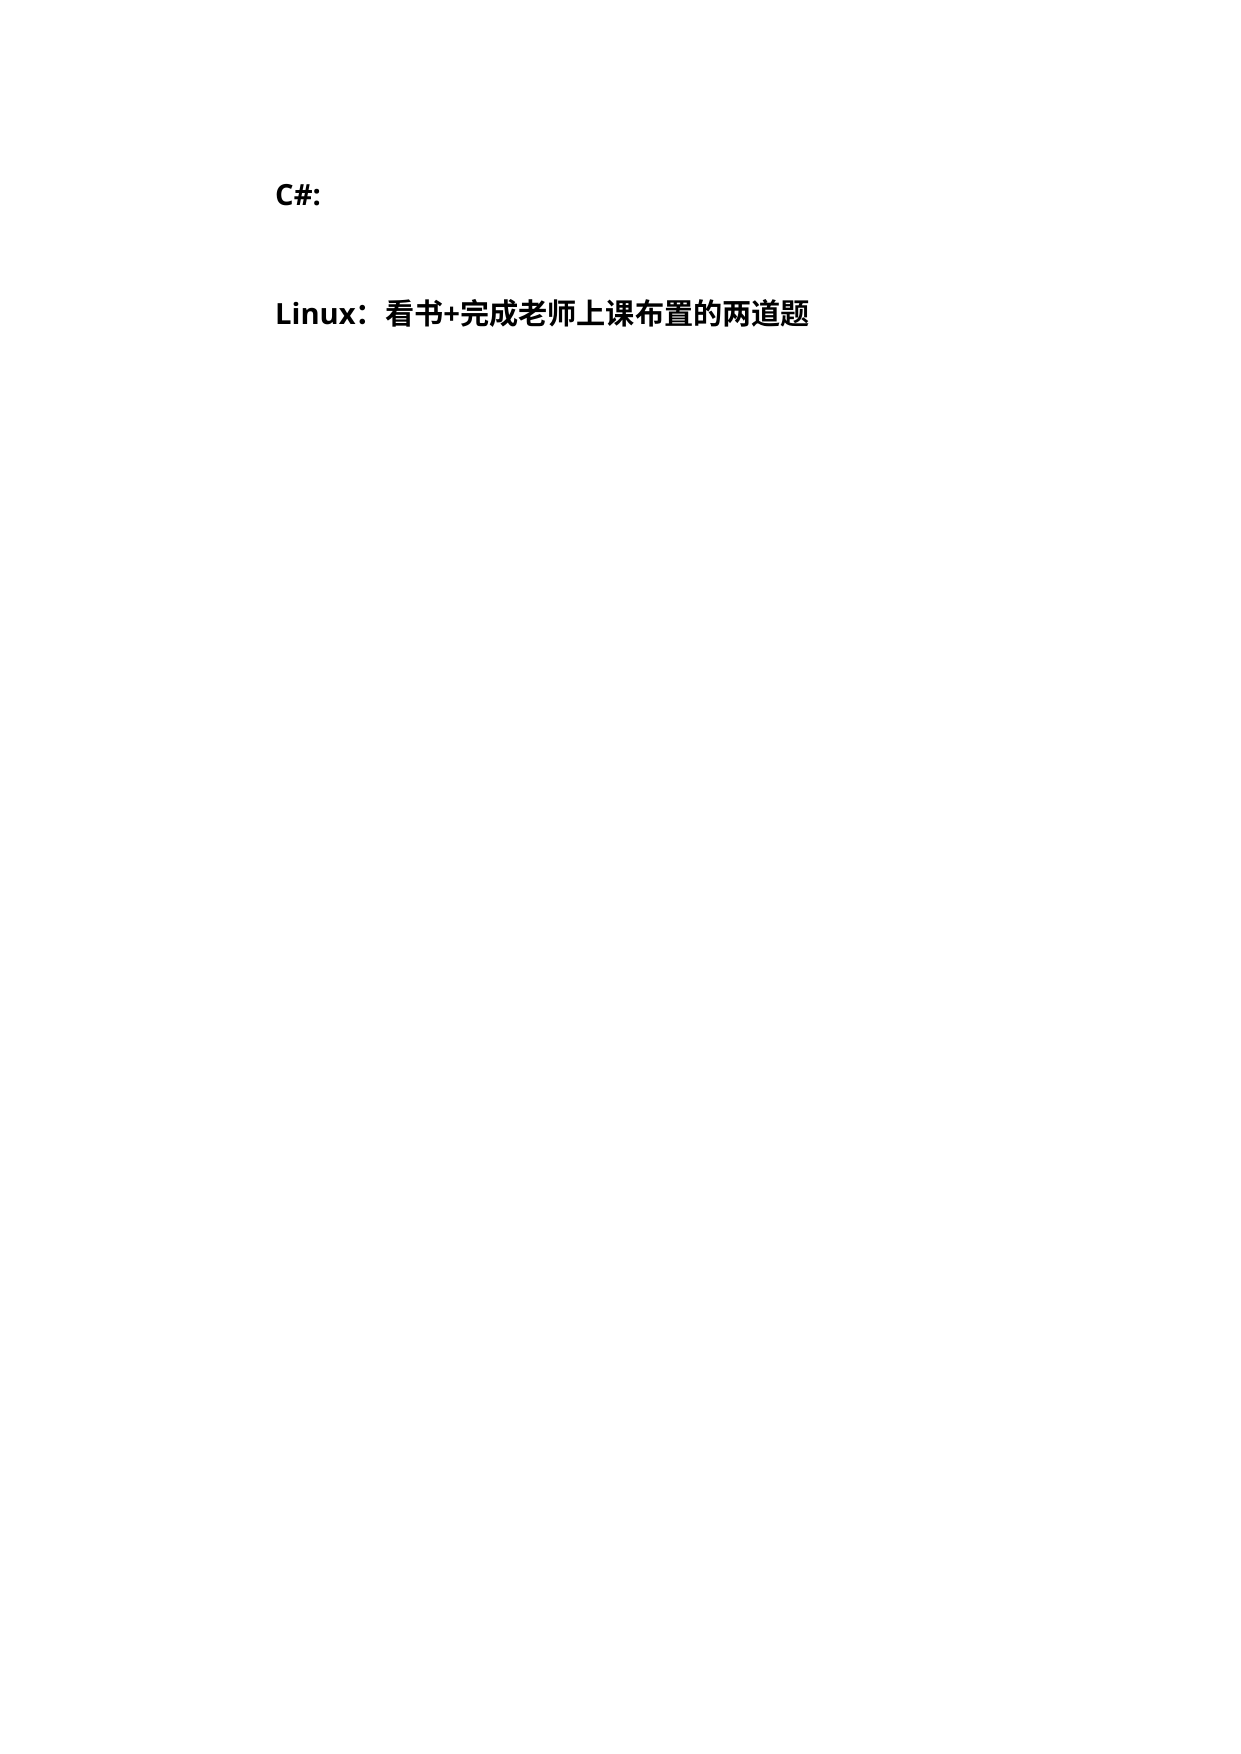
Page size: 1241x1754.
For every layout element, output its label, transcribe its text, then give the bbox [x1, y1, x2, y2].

subtitle C#: [187, 162, 1053, 227]
subtitle Linux：看书+完成老师上课布置的两道题 [187, 279, 1053, 344]
